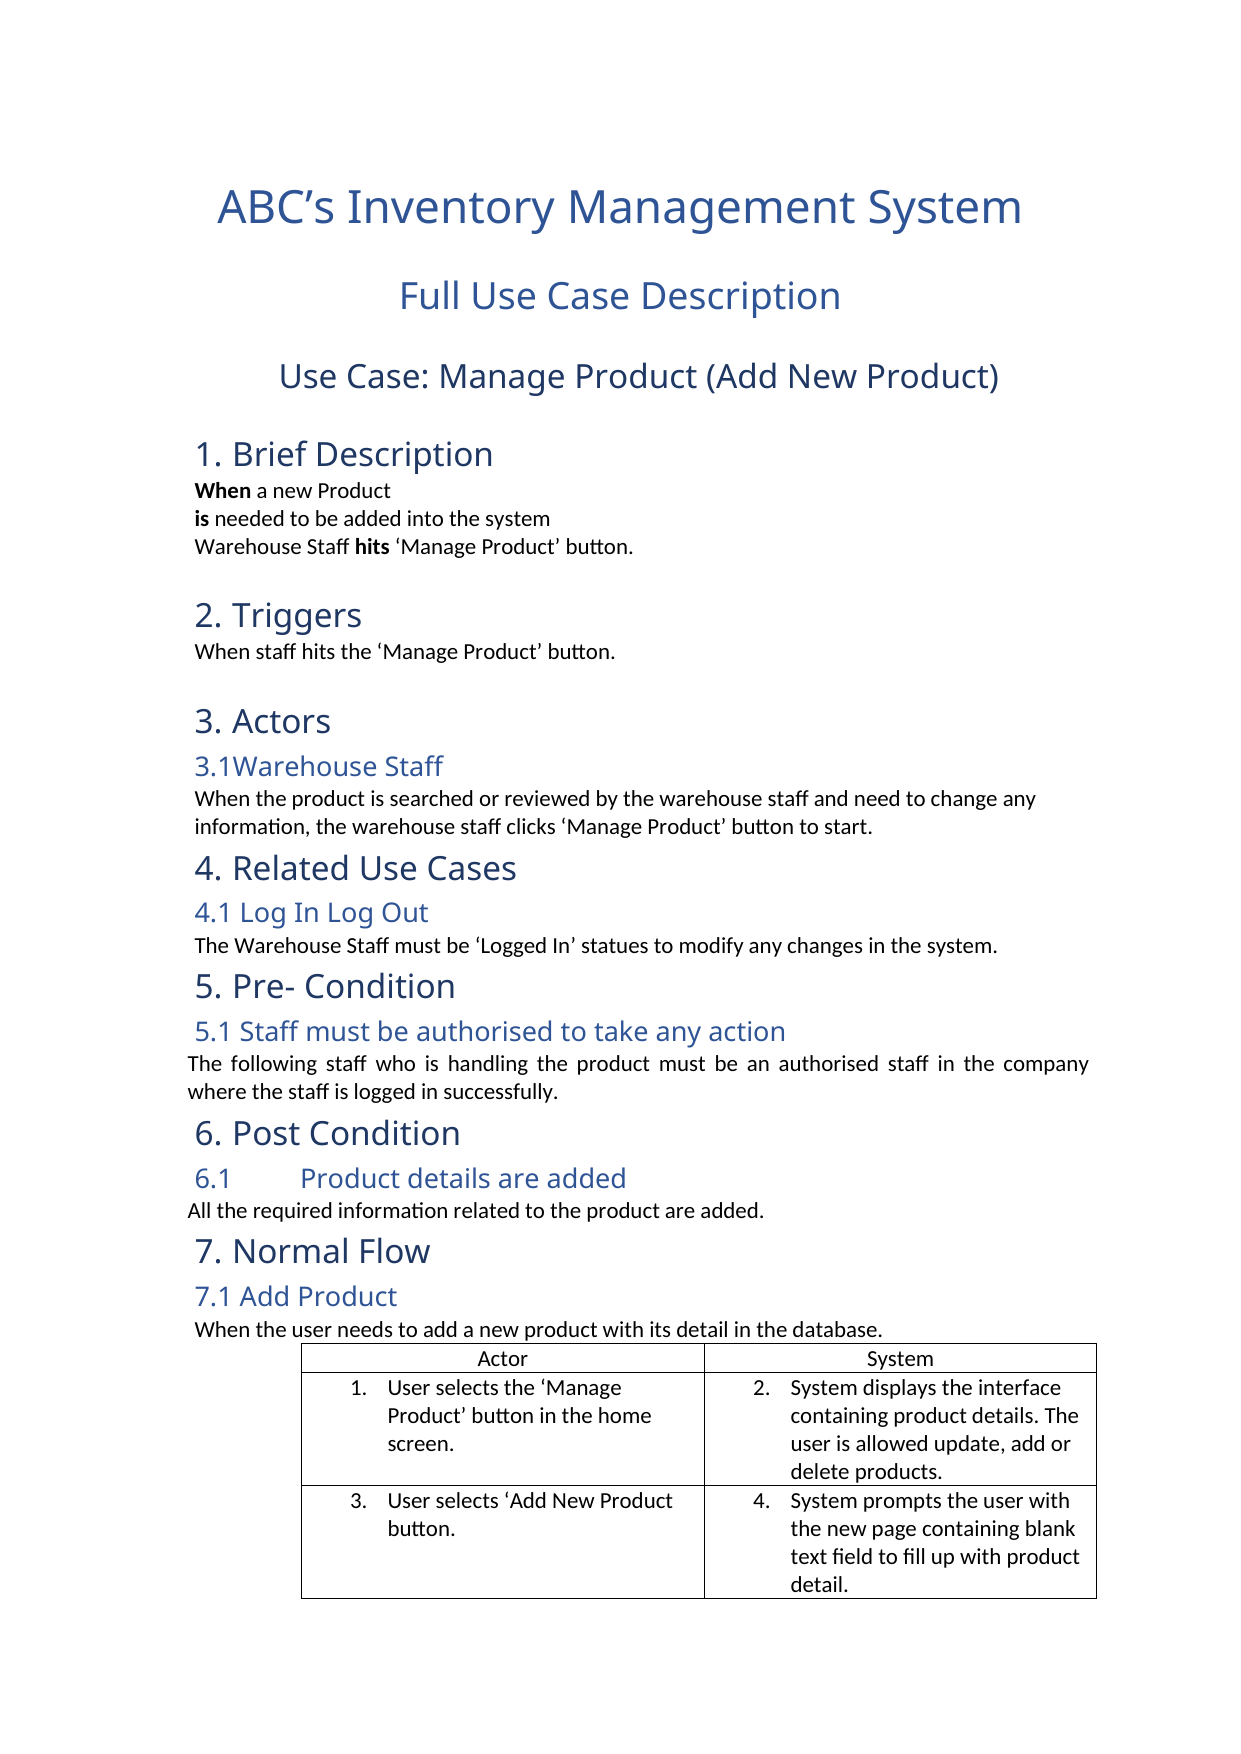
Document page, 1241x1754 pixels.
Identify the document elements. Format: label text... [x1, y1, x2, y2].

subtitle Use Case: Manage Product (Add New Product) [150, 353, 1090, 398]
text Warehouse Staff hits ‘Manage Product’ button. [150, 532, 1090, 560]
table_cell User selects ‘Add New Product button. [302, 1486, 704, 1598]
subtitle 3.1Warehouse Staff [150, 747, 1090, 784]
subtitle Product details are added [194, 1159, 1090, 1196]
subtitle Full Use Case Description [150, 269, 1090, 321]
text When a new Product [150, 476, 1090, 504]
table_cell System displays the interface containing product details. The user is allowed update, add or delete products. [705, 1373, 1096, 1485]
subtitle Brief Description [194, 430, 1090, 476]
subtitle Pre- Condition [194, 963, 1090, 1008]
text When staff hits the ‘Manage Product’ button. [150, 637, 1090, 666]
table_header System [705, 1344, 1096, 1372]
subtitle Related Use Cases [194, 844, 1090, 890]
text is needed to be added into the system [150, 504, 1090, 532]
subtitle 7.1 Add Product [150, 1278, 1090, 1315]
subtitle 4.1 Log In Log Out [150, 894, 1090, 931]
subtitle 5.1 Staff must be authorised to take any action [150, 1013, 1090, 1049]
table_cell System prompts the user with the new page containing blank text field to fill up with product detail. [705, 1486, 1096, 1598]
text The following staff who is handling the product must be an authorised staff in the company where the staff is logged in successfully. [187, 1049, 1090, 1106]
subtitle Normal Flow [194, 1228, 1090, 1274]
text The Warehouse Staff must be ‘Logged In’ statues to modify any changes in the system. [150, 931, 1090, 959]
table_cell User selects the ‘Manage Product’ button in the home screen. [302, 1373, 704, 1485]
text When the user needs to add a new product with its detail in the database. [150, 1315, 1090, 1343]
subtitle Post Condition [194, 1110, 1090, 1155]
subtitle ABC’s Inventory Management System [150, 175, 1090, 237]
subtitle Actors [194, 698, 1090, 743]
table_header Actor [302, 1344, 704, 1372]
text When the product is searched or reviewed by the warehouse staff and need to change any information, the warehouse staff clicks ‘Manage Product’ button to start. [194, 784, 1090, 840]
text All the required information related to the product are added. [187, 1196, 1090, 1224]
subtitle Triggers [194, 592, 1090, 637]
